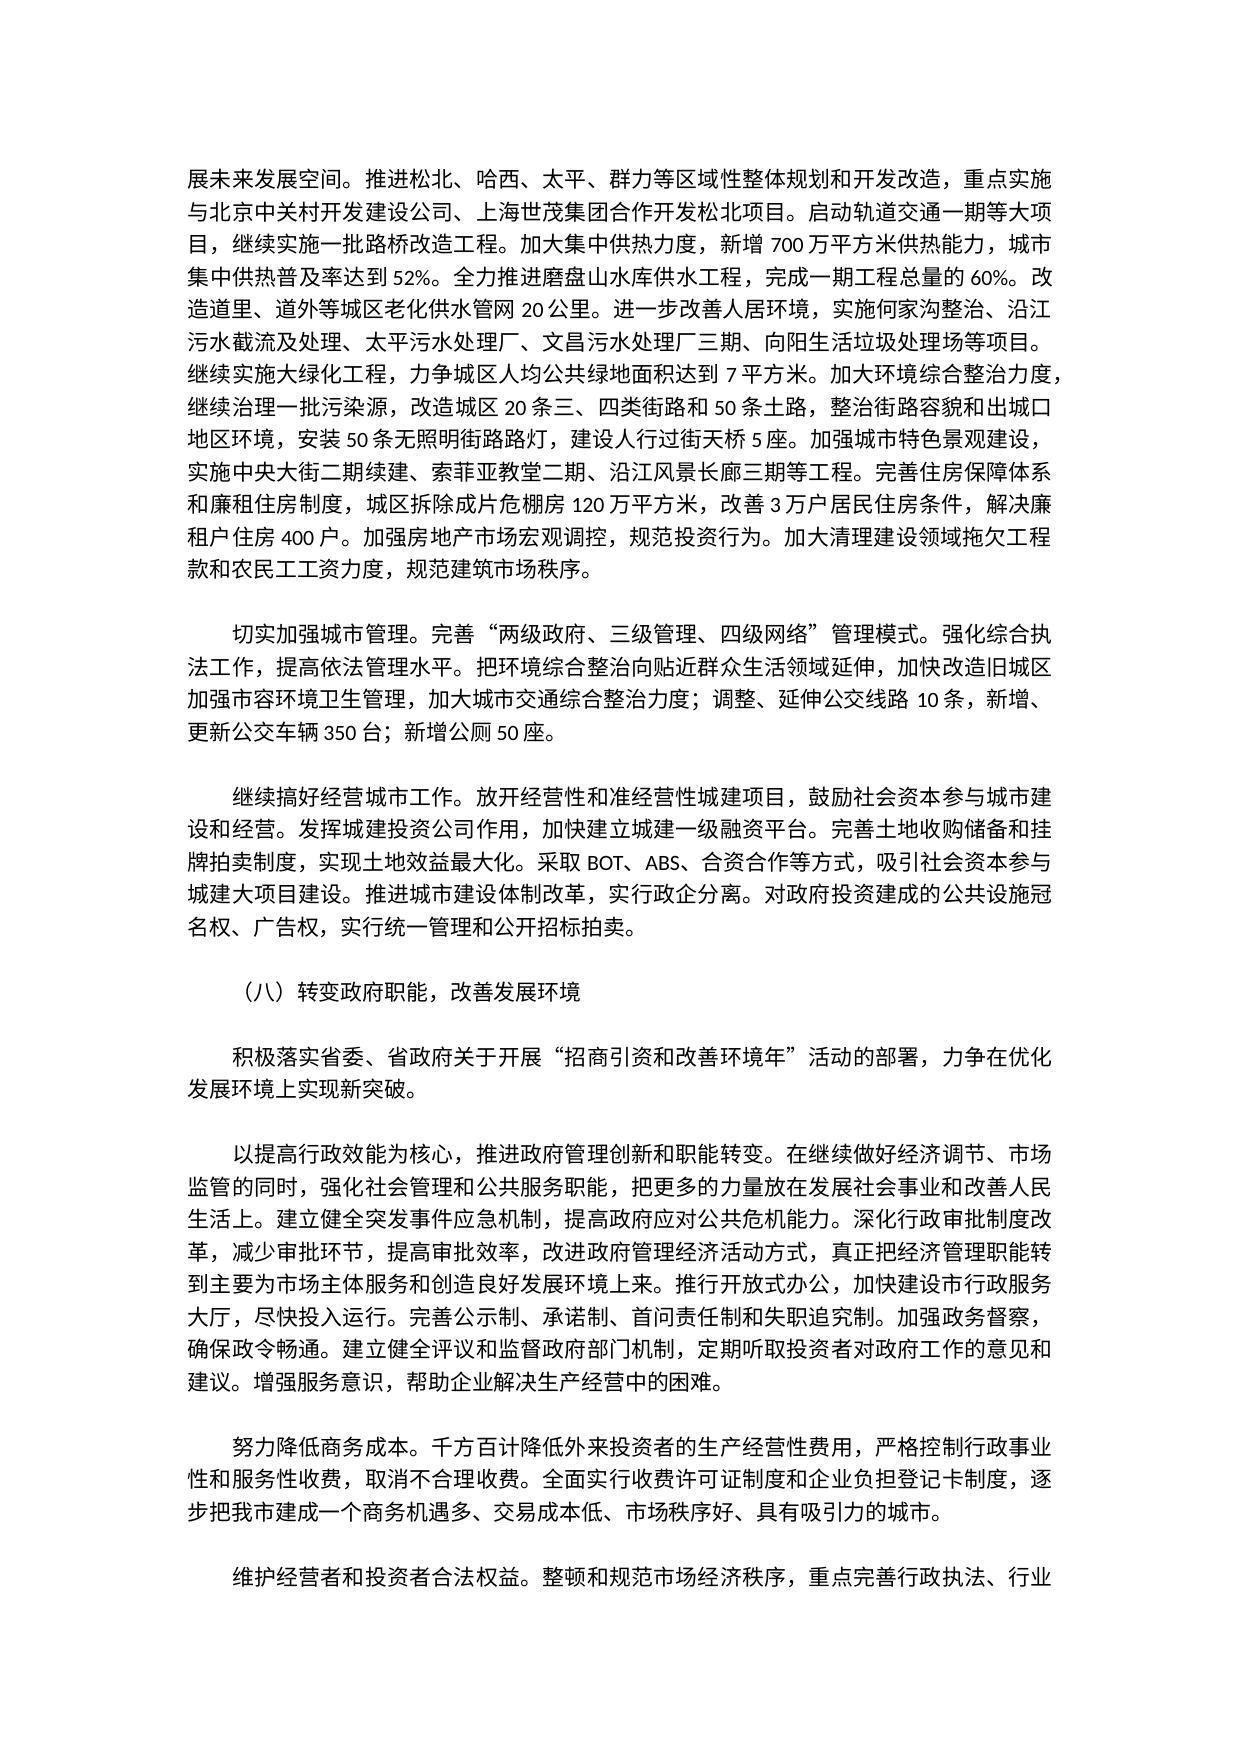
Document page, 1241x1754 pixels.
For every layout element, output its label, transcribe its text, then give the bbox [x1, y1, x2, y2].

text 积极落实省委、省政府关于开展“招商引资和改善环境年”活动的部署，力争在优化发展环境上实现新突破。 [187, 1039, 1053, 1104]
text 切实加强城市管理。完善“两级政府、三级管理、四级网络”管理模式。强化综合执法工作，提高依法管理水平。把环境综合整治向贴近群众生活领域延伸，加快改造旧城区，加强市容环境卫生管理，加大城市交通综合整治力度；调整、延伸公交线路10条，新增、更新公交车辆350台；新增公厕50座。 [187, 617, 1053, 747]
text 继续搞好经营城市工作。放开经营性和准经营性城建项目，鼓励社会资本参与城市建设和经营。发挥城建投资公司作用，加快建立城建一级融资平台。完善土地收购储备和挂牌拍卖制度，实现土地效益最大化。采取BOT、ABS、合资合作等方式，吸引社会资本参与城建大项目建设。推进城市建设体制改革，实行政企分离。对政府投资建成的公共设施冠名权、广告权，实行统一管理和公开招标拍卖。 [187, 779, 1053, 942]
text 以提高行政效能为核心，推进政府管理创新和职能转变。在继续做好经济调节、市场监管的同时，强化社会管理和公共服务职能，把更多的力量放在发展社会事业和改善人民生活上。建立健全突发事件应急机制，提高政府应对公共危机能力。深化行政审批制度改革，减少审批环节，提高审批效率，改进政府管理经济活动方式，真正把经济管理职能转到主要为市场主体服务和创造良好发展环境上来。推行开放式办公，加快建设市行政服务大厅，尽快投入运行。完善公示制、承诺制、首问责任制和失职追究制。加强政务督察，确保政令畅通。建立健全评议和监督政府部门机制，定期听取投资者对政府工作的意见和建议。增强服务意识，帮助企业解决生产经营中的困难。 [187, 1137, 1053, 1397]
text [187, 162, 1053, 584]
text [187, 1559, 1053, 1592]
text （八）转变政府职能，改善发展环境 [187, 974, 1053, 1007]
text 努力降低商务成本。千方百计降低外来投资者的生产经营性费用，严格控制行政事业性和服务性收费，取消不合理收费。全面实行收费许可证制度和企业负担登记卡制度，逐步把我市建成一个商务机遇多、交易成本低、市场秩序好、具有吸引力的城市。 [187, 1429, 1053, 1527]
